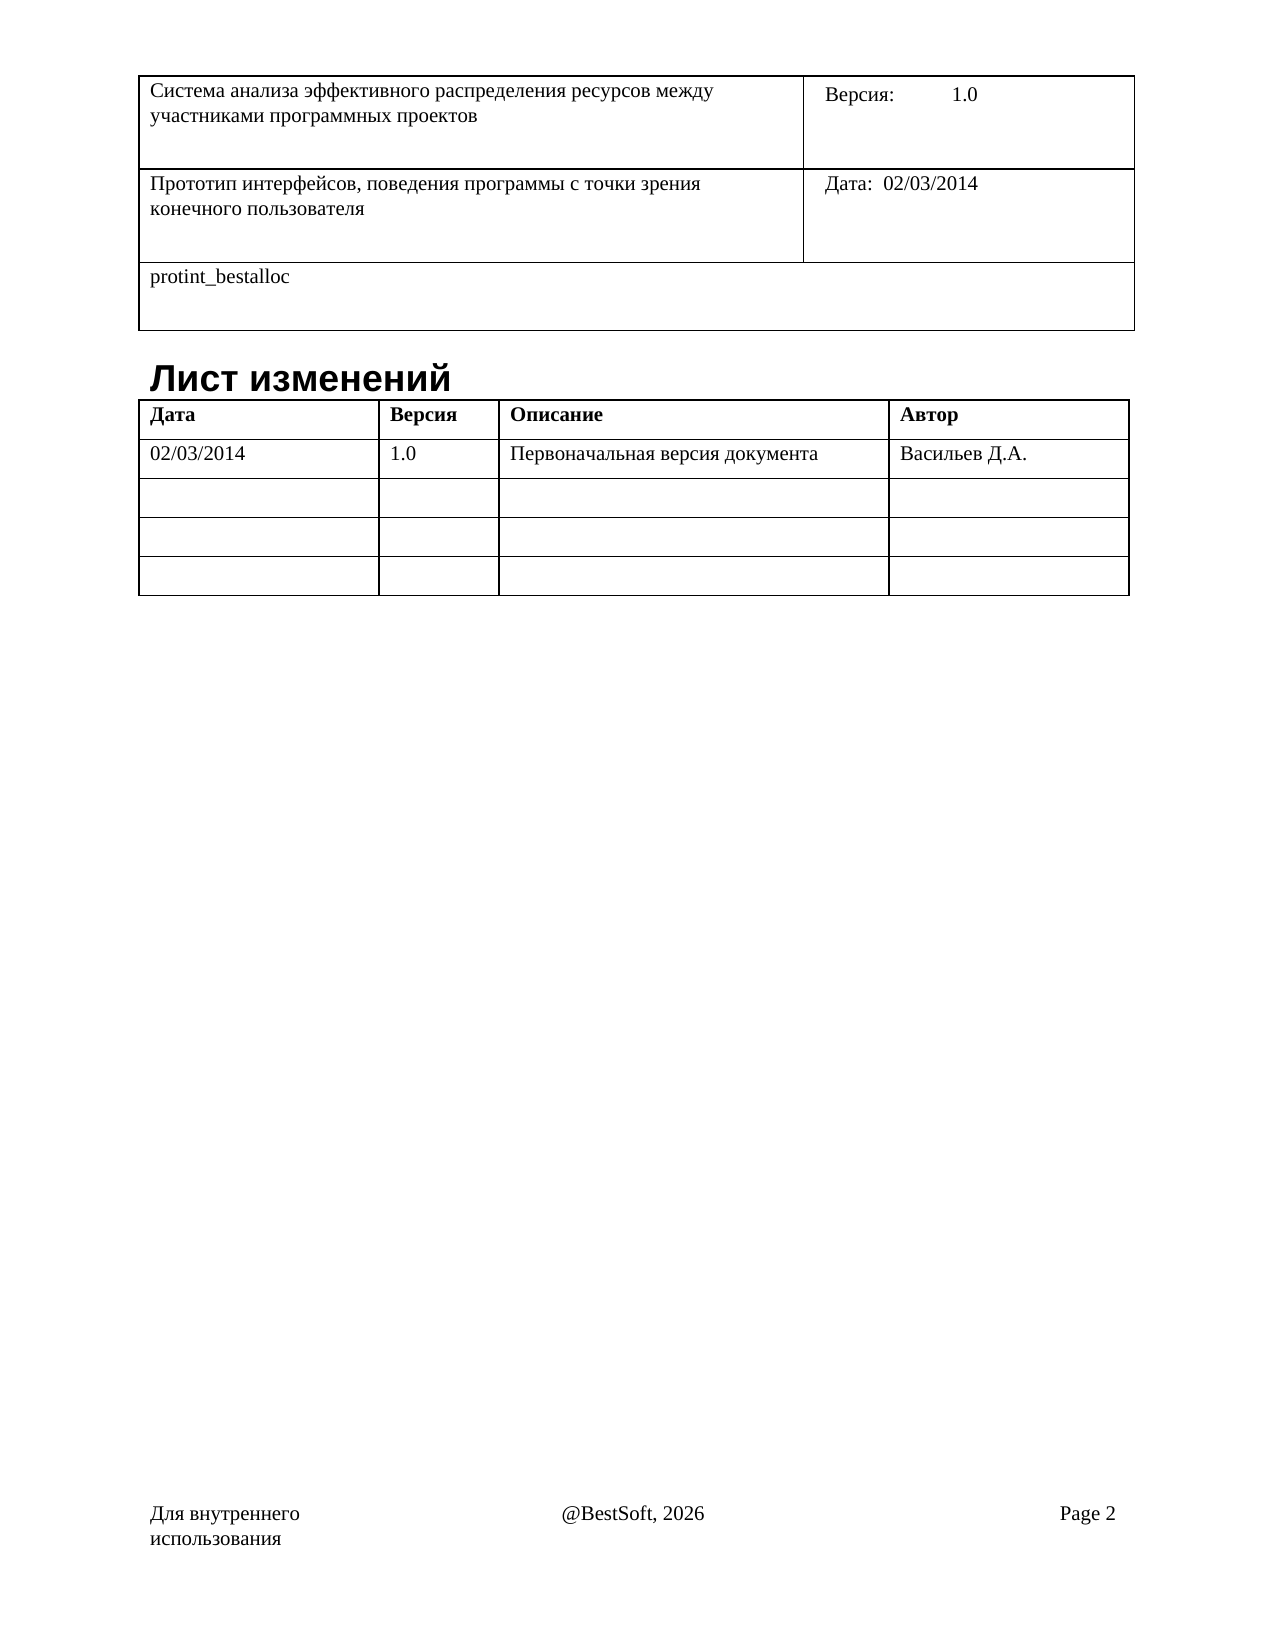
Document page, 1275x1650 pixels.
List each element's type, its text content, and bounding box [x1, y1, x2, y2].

table_cell [380, 518, 498, 556]
table_cell 1.0 [380, 440, 498, 477]
table_header Описание [500, 401, 888, 438]
table_cell Первоначальная версия документа [500, 440, 888, 477]
table_cell [140, 557, 378, 595]
table_cell [140, 518, 378, 556]
table_cell [500, 518, 888, 556]
table_cell [500, 557, 888, 595]
table_cell [890, 557, 1128, 595]
table_cell Васильев Д.А. [890, 440, 1128, 477]
table_cell [140, 479, 378, 517]
table_header Дата [140, 401, 378, 438]
table_cell [890, 479, 1128, 517]
table_cell [380, 479, 498, 517]
table_cell [380, 557, 498, 595]
table_cell 02/03/2014 [140, 440, 378, 477]
table_header Автор [890, 401, 1128, 438]
table_header Версия [380, 401, 498, 438]
table_cell [890, 518, 1128, 556]
title Лист изменений [150, 356, 1125, 399]
table_cell [500, 479, 888, 517]
